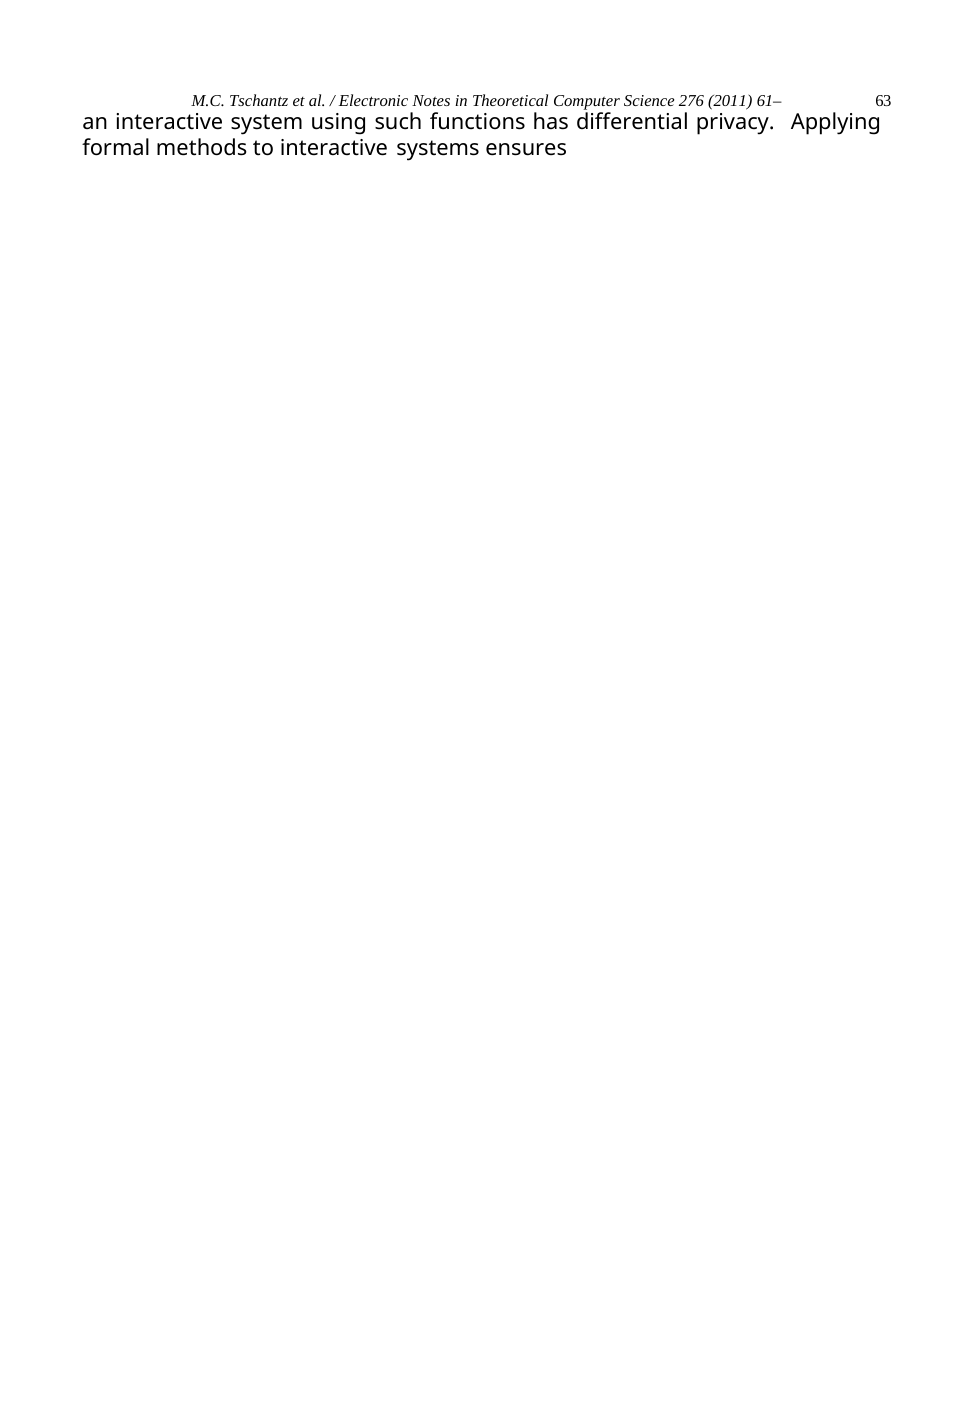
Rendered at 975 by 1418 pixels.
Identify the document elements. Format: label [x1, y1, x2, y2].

text [82, 108, 881, 162]
